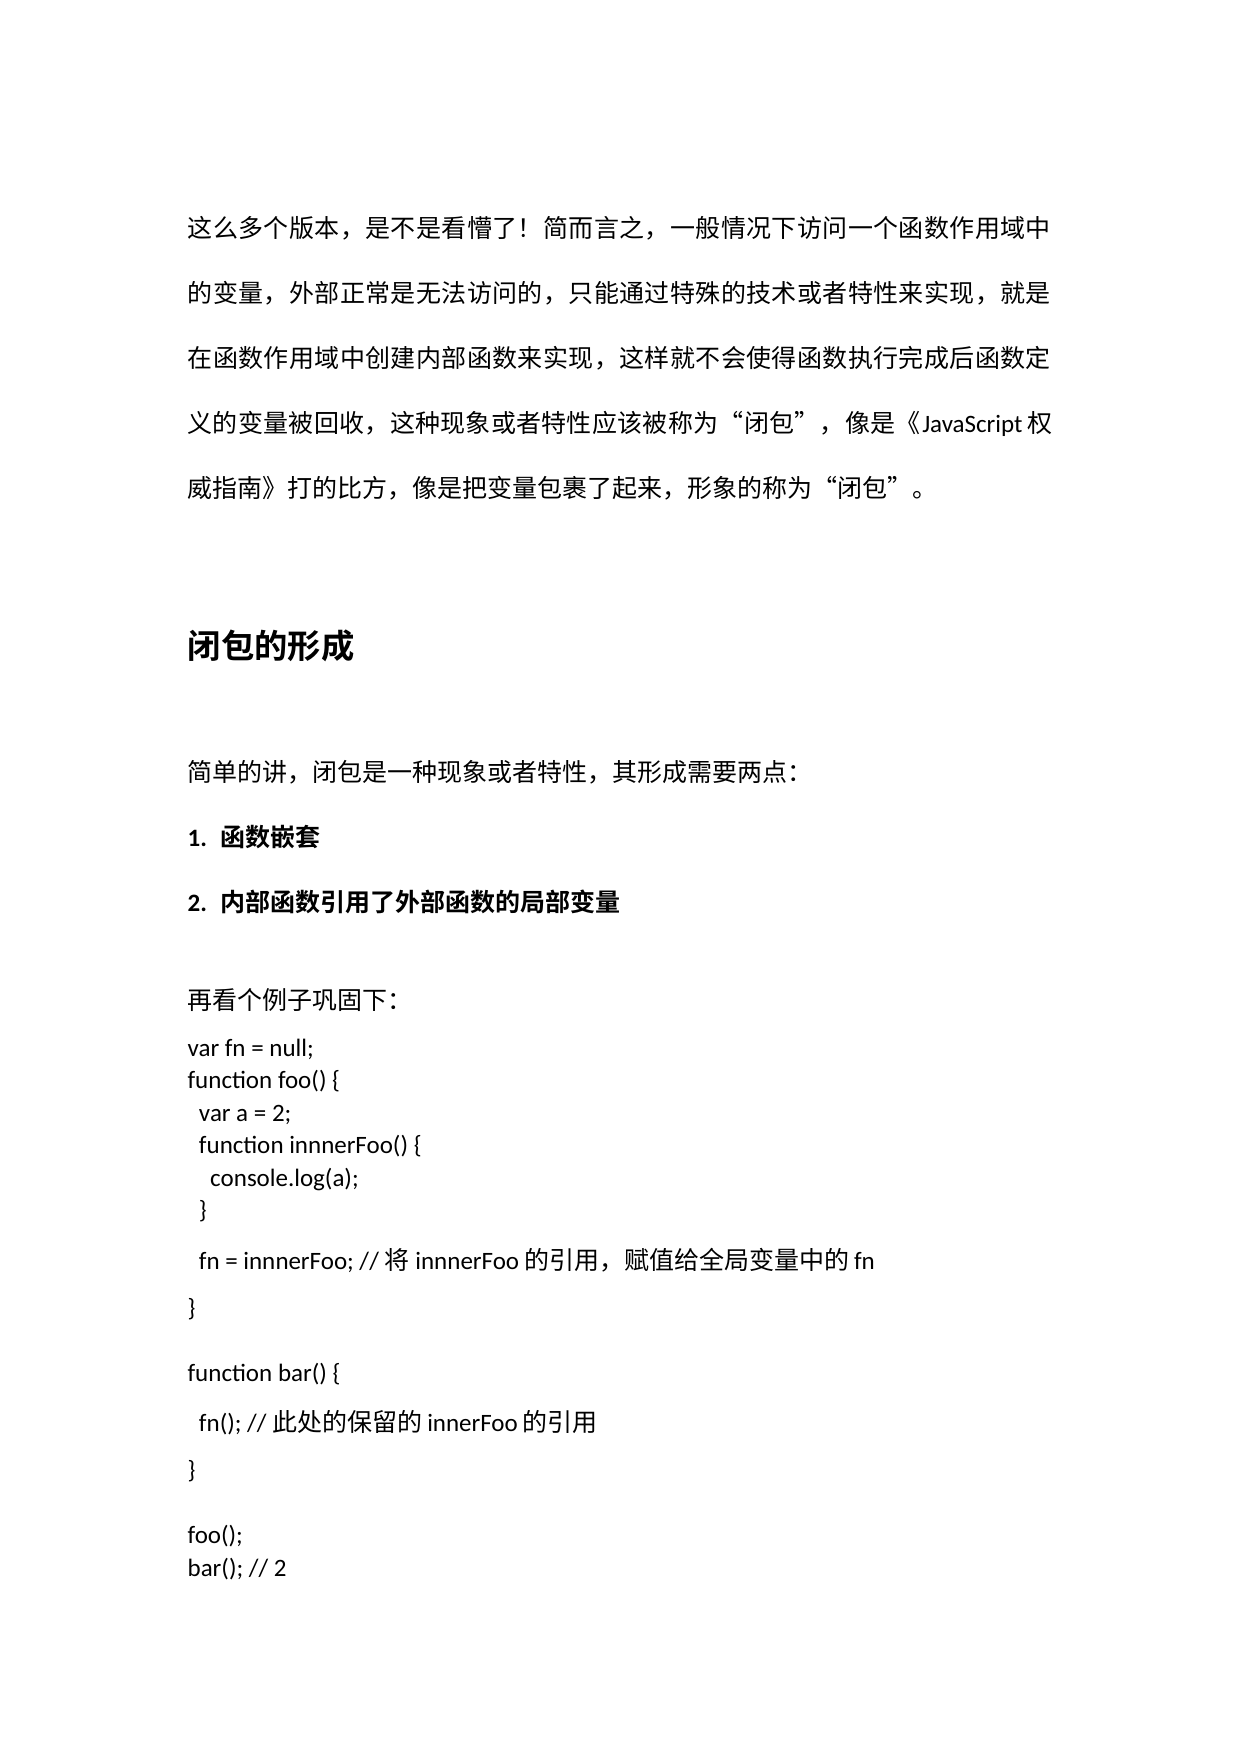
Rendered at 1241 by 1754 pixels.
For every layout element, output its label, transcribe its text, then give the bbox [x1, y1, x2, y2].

list fn = innnerFoo; // 将 innnerFoo的引用，赋值给全局变量中的fn [187, 1226, 1053, 1291]
list } [187, 1193, 1053, 1226]
list 再看个例子巩固下： [187, 966, 1053, 1031]
list } [187, 1453, 1053, 1486]
list bar(); // 2 [187, 1551, 1053, 1583]
subtitle 闭包的形成 [187, 612, 1053, 677]
list fn(); // 此处的保留的innerFoo的引用 [187, 1388, 1053, 1453]
list 内部函数引用了外部函数的局部变量 [187, 868, 1053, 933]
list function foo() { [187, 1063, 1053, 1096]
list function bar() { [187, 1356, 1053, 1388]
list console.log(a); [187, 1161, 1053, 1193]
list var a = 2; [187, 1096, 1053, 1128]
list var fn = null; [187, 1031, 1053, 1063]
list function innnerFoo() { [187, 1128, 1053, 1161]
list 函数嵌套 [187, 803, 1053, 868]
list } [187, 1291, 1053, 1323]
text 这么多个版本，是不是看懵了！简而言之，一般情况下访问一个函数作用域中的变量，外部正常是无法访问的，只能通过特殊的技术或者特性来实现，就是在函数作用域中创建内部函数来实现，这样就不会使得函数执行完成后函数定义的变量被回收，这种现象或者特性应该被称为“闭包”，像是《JavaScript权威指南》打的比方，像是把变量包裹了起来，形象的称为“闭包”。 [187, 194, 1053, 519]
list foo(); [187, 1518, 1053, 1551]
text 简单的讲，闭包是一种现象或者特性，其形成需要两点： [187, 738, 1053, 803]
